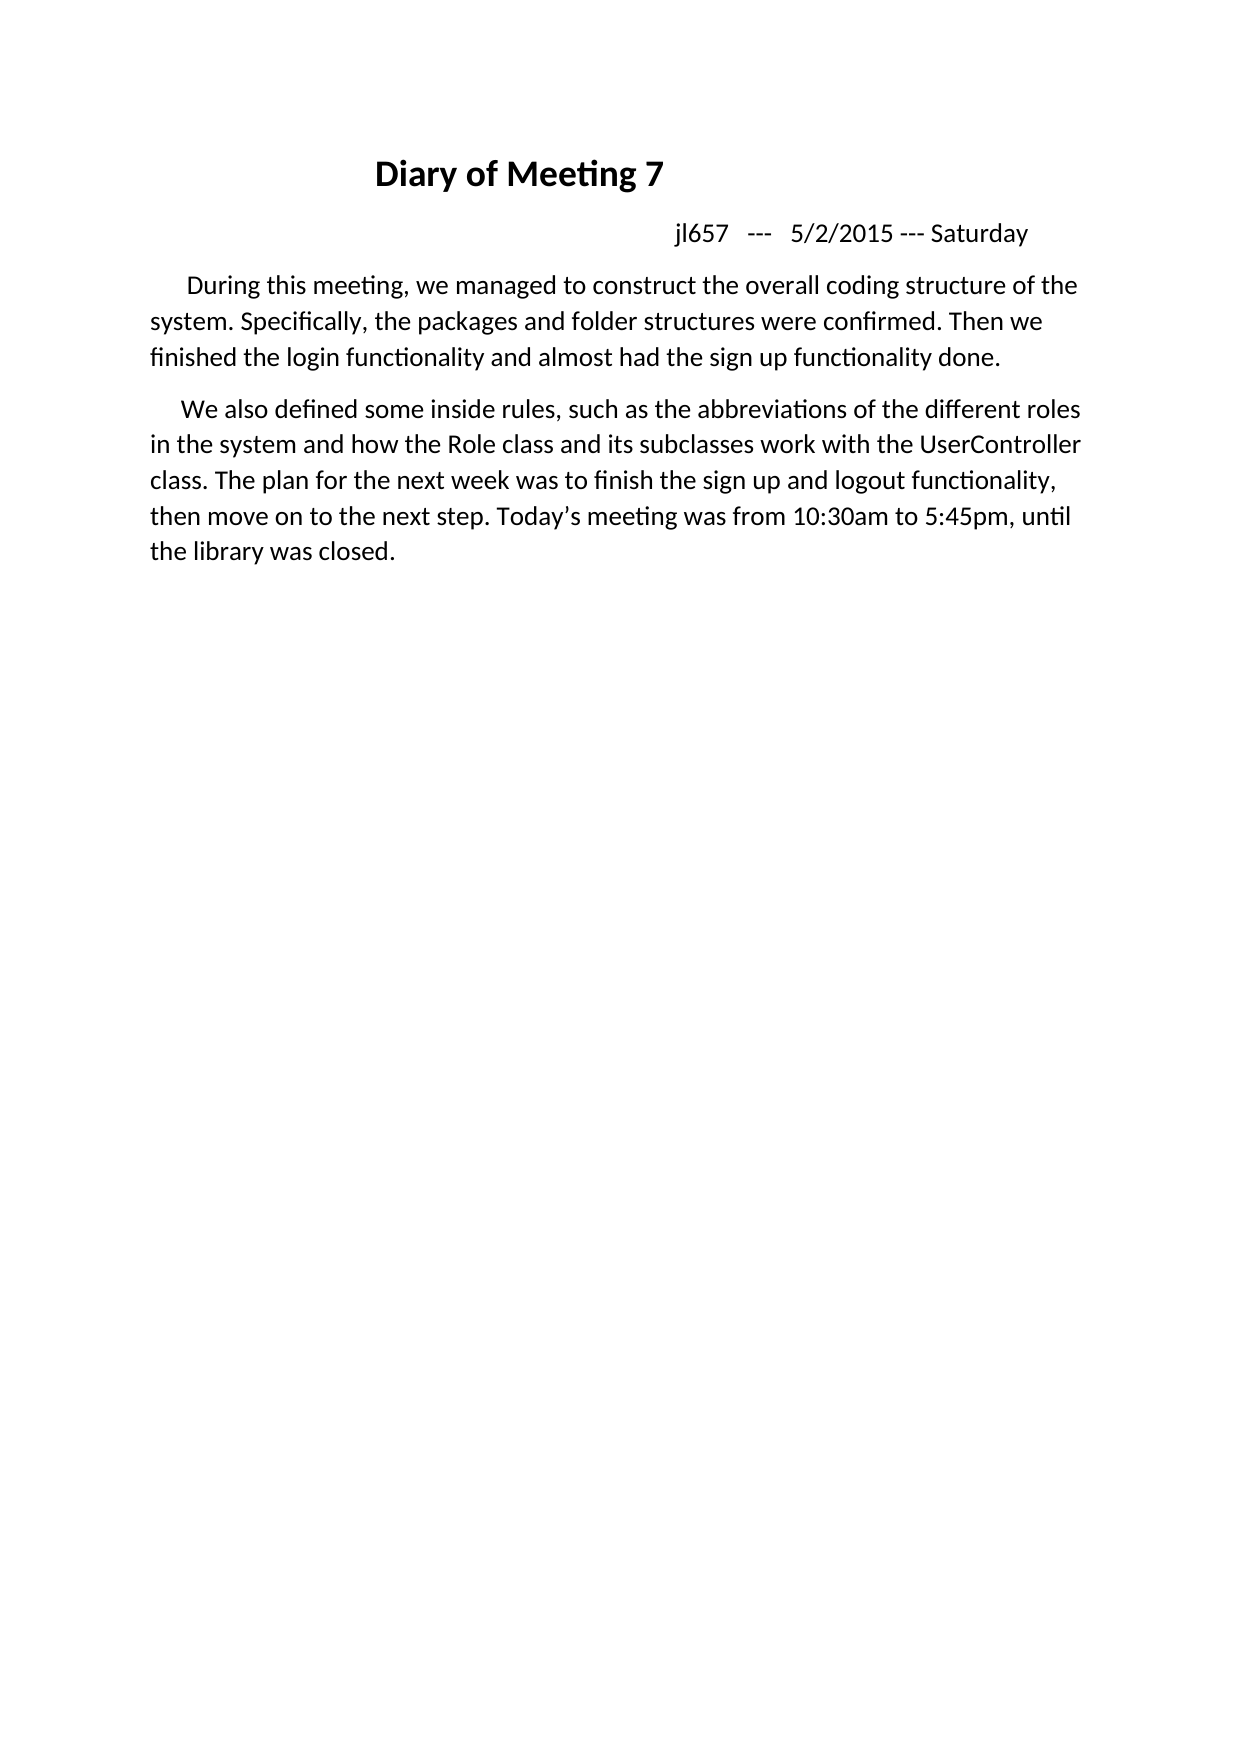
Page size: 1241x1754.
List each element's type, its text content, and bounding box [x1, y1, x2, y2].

text Diary of Meeting 7 [150, 150, 1090, 196]
text We also defined some inside rules, such as the abbreviations of the different roles in the system and how the Role class and its subclasses work with the UserController class. The plan for the next week was to finish the sign up and logout functionality, then move on to the next step. Today’s meeting was from 10:30am to 5:45pm, until the library was closed. [150, 392, 1090, 567]
text jl657 --- 5/2/2015 --- Saturday [150, 216, 1090, 249]
text During this meeting, we managed to construct the overall coding structure of the system. Specifically, the packages and folder structures were confirmed. Then we finished the login functionality and almost had the sign up functionality done. [150, 268, 1090, 373]
